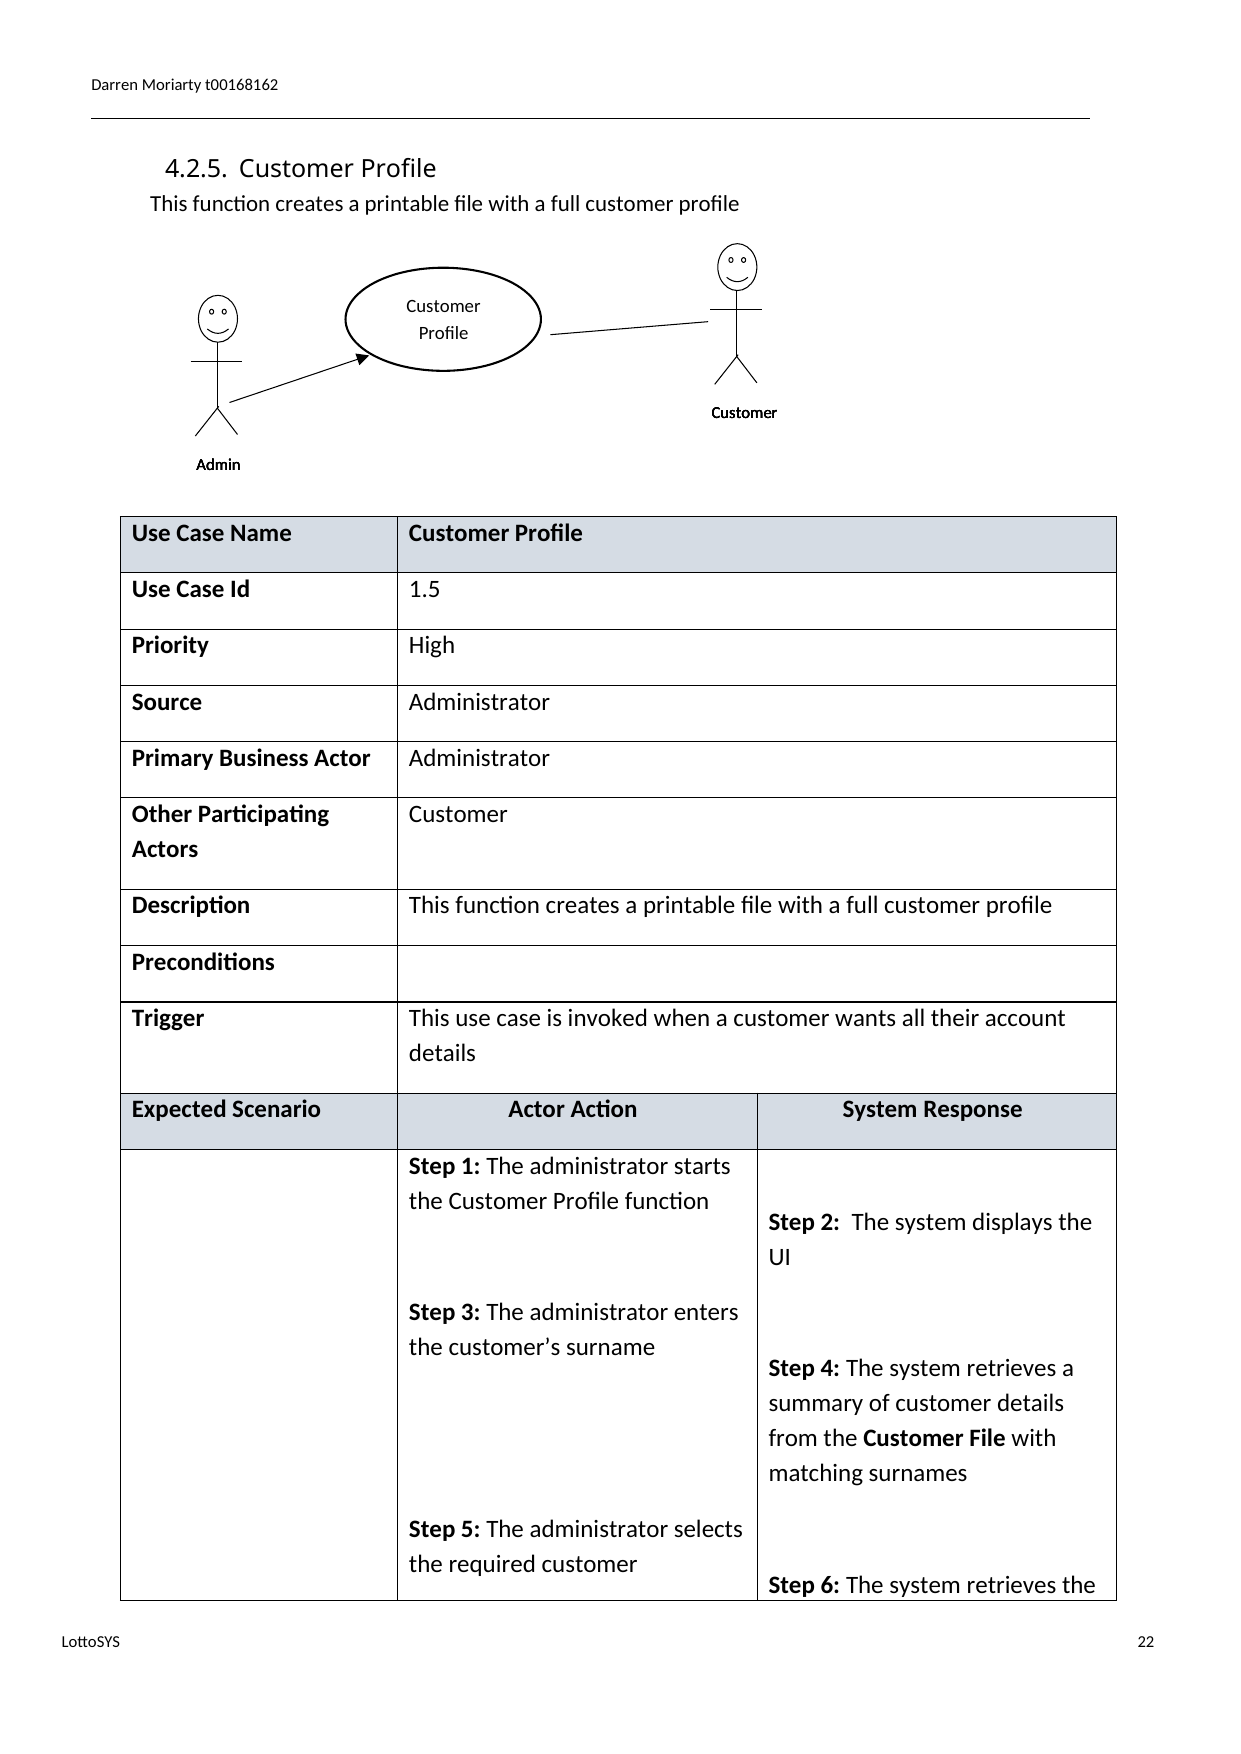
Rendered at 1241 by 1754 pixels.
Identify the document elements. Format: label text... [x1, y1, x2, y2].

table_cell This function creates a printable file with a full customer profile [398, 890, 1116, 945]
table_cell Preconditions [121, 946, 397, 1001]
table_cell Priority [121, 630, 397, 685]
table_cell [398, 946, 1116, 1001]
text This function creates a printable file with a full customer profile [150, 189, 1107, 217]
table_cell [758, 1150, 1116, 1599]
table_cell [398, 1150, 757, 1599]
table_cell Trigger [121, 1003, 397, 1093]
table_cell Expected Scenario [121, 1094, 397, 1149]
table_cell Administrator [398, 742, 1116, 797]
table_cell [121, 1150, 397, 1599]
table_cell 1.5 [398, 573, 1116, 628]
table_cell System Response [758, 1094, 1116, 1149]
table_cell Source [121, 686, 397, 741]
table_cell Actor Action [398, 1094, 757, 1149]
table_cell High [398, 630, 1116, 685]
table_cell Customer [398, 798, 1116, 888]
table_cell Primary Business Actor [121, 742, 397, 797]
subtitle Customer Profile [165, 150, 1107, 184]
table_cell Other Participating Actors [121, 798, 397, 888]
table_header Customer Profile [398, 517, 1116, 572]
table_cell Use Case Id [121, 573, 397, 628]
table_cell Administrator [398, 686, 1116, 741]
table_header Use Case Name [121, 517, 397, 572]
table_cell This use case is invoked when a customer wants all their account details [398, 1003, 1116, 1093]
table_cell Description [121, 890, 397, 945]
